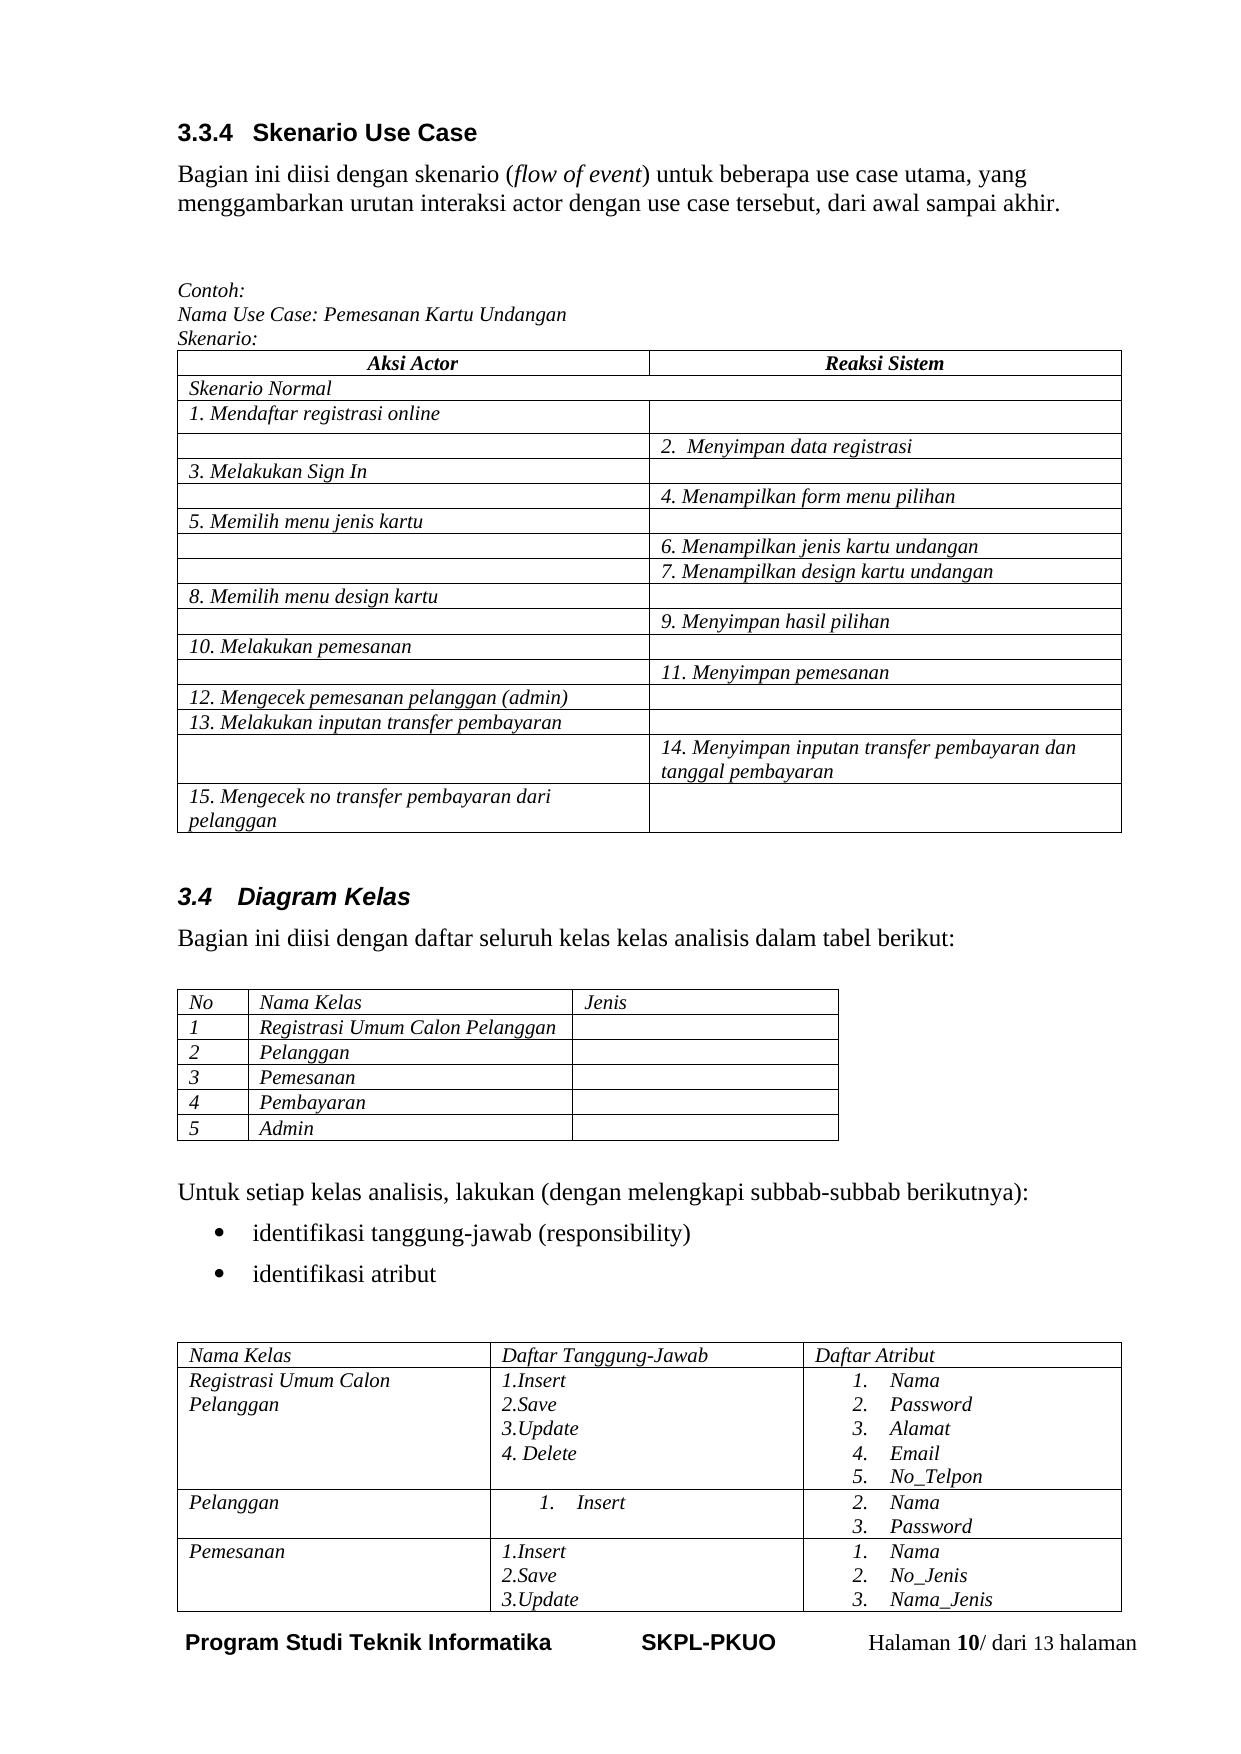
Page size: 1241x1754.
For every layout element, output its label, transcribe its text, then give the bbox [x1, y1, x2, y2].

table_cell [650, 376, 1121, 400]
table_cell [650, 584, 1121, 608]
table_cell 4 [178, 1090, 248, 1114]
table_cell [178, 609, 649, 633]
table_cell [804, 1539, 1121, 1611]
text Bagian ini diisi dengan skenario (flow of event) untuk beberapa use case utama, yang menggambarkan urutan interaksi actor dengan use case tersebut, dari awal sampai akhir. [177, 159, 1122, 217]
table_header Daftar Atribut [804, 1343, 1121, 1367]
table_cell 2 [178, 1040, 248, 1064]
table_cell 2. Menyimpan data registrasi [650, 434, 1121, 458]
table_header No [178, 990, 248, 1014]
table_cell [178, 735, 649, 783]
table_cell Pembayaran [249, 1090, 572, 1114]
table_cell [650, 635, 1121, 658]
table_cell 9. Menyimpan hasil pilihan [650, 609, 1121, 633]
table_cell 12. Mengecek pemesanan pelanggan (admin) [178, 685, 649, 709]
table_cell [573, 1065, 838, 1089]
table_cell Nama Password [804, 1490, 1121, 1538]
table_cell 15. Mengecek no transfer pembayaran dari pelanggan [178, 784, 649, 832]
table_cell 6. Menampilkan jenis kartu undangan [650, 534, 1121, 558]
table_header Daftar Tanggung-Jawab [491, 1343, 803, 1367]
table_cell 1. Mendaftar registrasi online [178, 401, 649, 433]
table_header Aksi Actor [178, 351, 649, 375]
text Untuk setiap kelas analisis, lakukan (dengan melengkapi subbab-subbab berikutnya): [177, 1177, 1122, 1206]
table_cell [650, 784, 1121, 832]
table_header Reaksi Sistem [650, 351, 1121, 375]
table_cell 11. Menyimpan pemesanan [650, 660, 1121, 684]
list identifikasi atribut [215, 1259, 1122, 1288]
subtitle Diagram Kelas [177, 882, 1122, 911]
table_cell Insert [491, 1490, 803, 1538]
table_cell [573, 1040, 838, 1064]
table_cell Pemesanan [249, 1065, 572, 1089]
table_cell Admin [249, 1115, 572, 1139]
table_cell [650, 710, 1121, 734]
subtitle Skenario Use Case [177, 118, 1122, 147]
table_cell 7. Menampilkan design kartu undangan [650, 559, 1121, 583]
table_cell [178, 660, 649, 684]
table_cell [650, 509, 1121, 533]
table_cell [178, 559, 649, 583]
table_cell [178, 434, 649, 458]
table_cell [650, 685, 1121, 709]
table_cell Pelanggan [249, 1040, 572, 1064]
table_cell 5. Memilih menu jenis kartu [178, 509, 649, 533]
text Contoh: [177, 277, 1122, 302]
table_cell 1.Insert 2.Save 3.Update 4. Delete [491, 1368, 803, 1488]
table_cell [178, 484, 649, 508]
table_cell 8. Memilih menu design kartu [178, 584, 649, 608]
table_cell [573, 1015, 838, 1039]
text Bagian ini diisi dengan daftar seluruh kelas kelas analisis dalam tabel berikut: [177, 923, 1122, 952]
table_cell 4. Menampilkan form menu pilihan [650, 484, 1121, 508]
table_cell [573, 1115, 838, 1139]
table_cell [650, 459, 1121, 483]
table_cell 10. Melakukan pemesanan [178, 635, 649, 658]
table_cell Registrasi Umum Calon Pelanggan [178, 1368, 490, 1488]
table_cell [650, 401, 1121, 433]
table_header Jenis [573, 990, 838, 1014]
table_header Nama Kelas [178, 1343, 490, 1367]
table_cell Pelanggan [178, 1490, 490, 1538]
table_cell Nama Password Alamat Email No_Telpon [804, 1368, 1121, 1488]
text Nama Use Case: Pemesanan Kartu Undangan [177, 302, 1122, 326]
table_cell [491, 1539, 803, 1611]
table_header Nama Kelas [249, 990, 572, 1014]
table_cell 1 [178, 1015, 248, 1039]
table_cell 14. Menyimpan inputan transfer pembayaran dan tanggal pembayaran [650, 735, 1121, 783]
table_cell [573, 1090, 838, 1114]
table_cell Skenario Normal [178, 376, 649, 400]
table_cell Registrasi Umum Calon Pelanggan [249, 1015, 572, 1039]
table_cell Pemesanan [178, 1539, 490, 1611]
table_cell 3 [178, 1065, 248, 1089]
table_cell 13. Melakukan inputan transfer pembayaran [178, 710, 649, 734]
table_cell 5 [178, 1115, 248, 1139]
table_cell 3. Melakukan Sign In [178, 459, 649, 483]
text Skenario: [177, 326, 1122, 350]
table_cell [178, 534, 649, 558]
list identifikasi tanggung-jawab (responsibility) [215, 1218, 1122, 1247]
